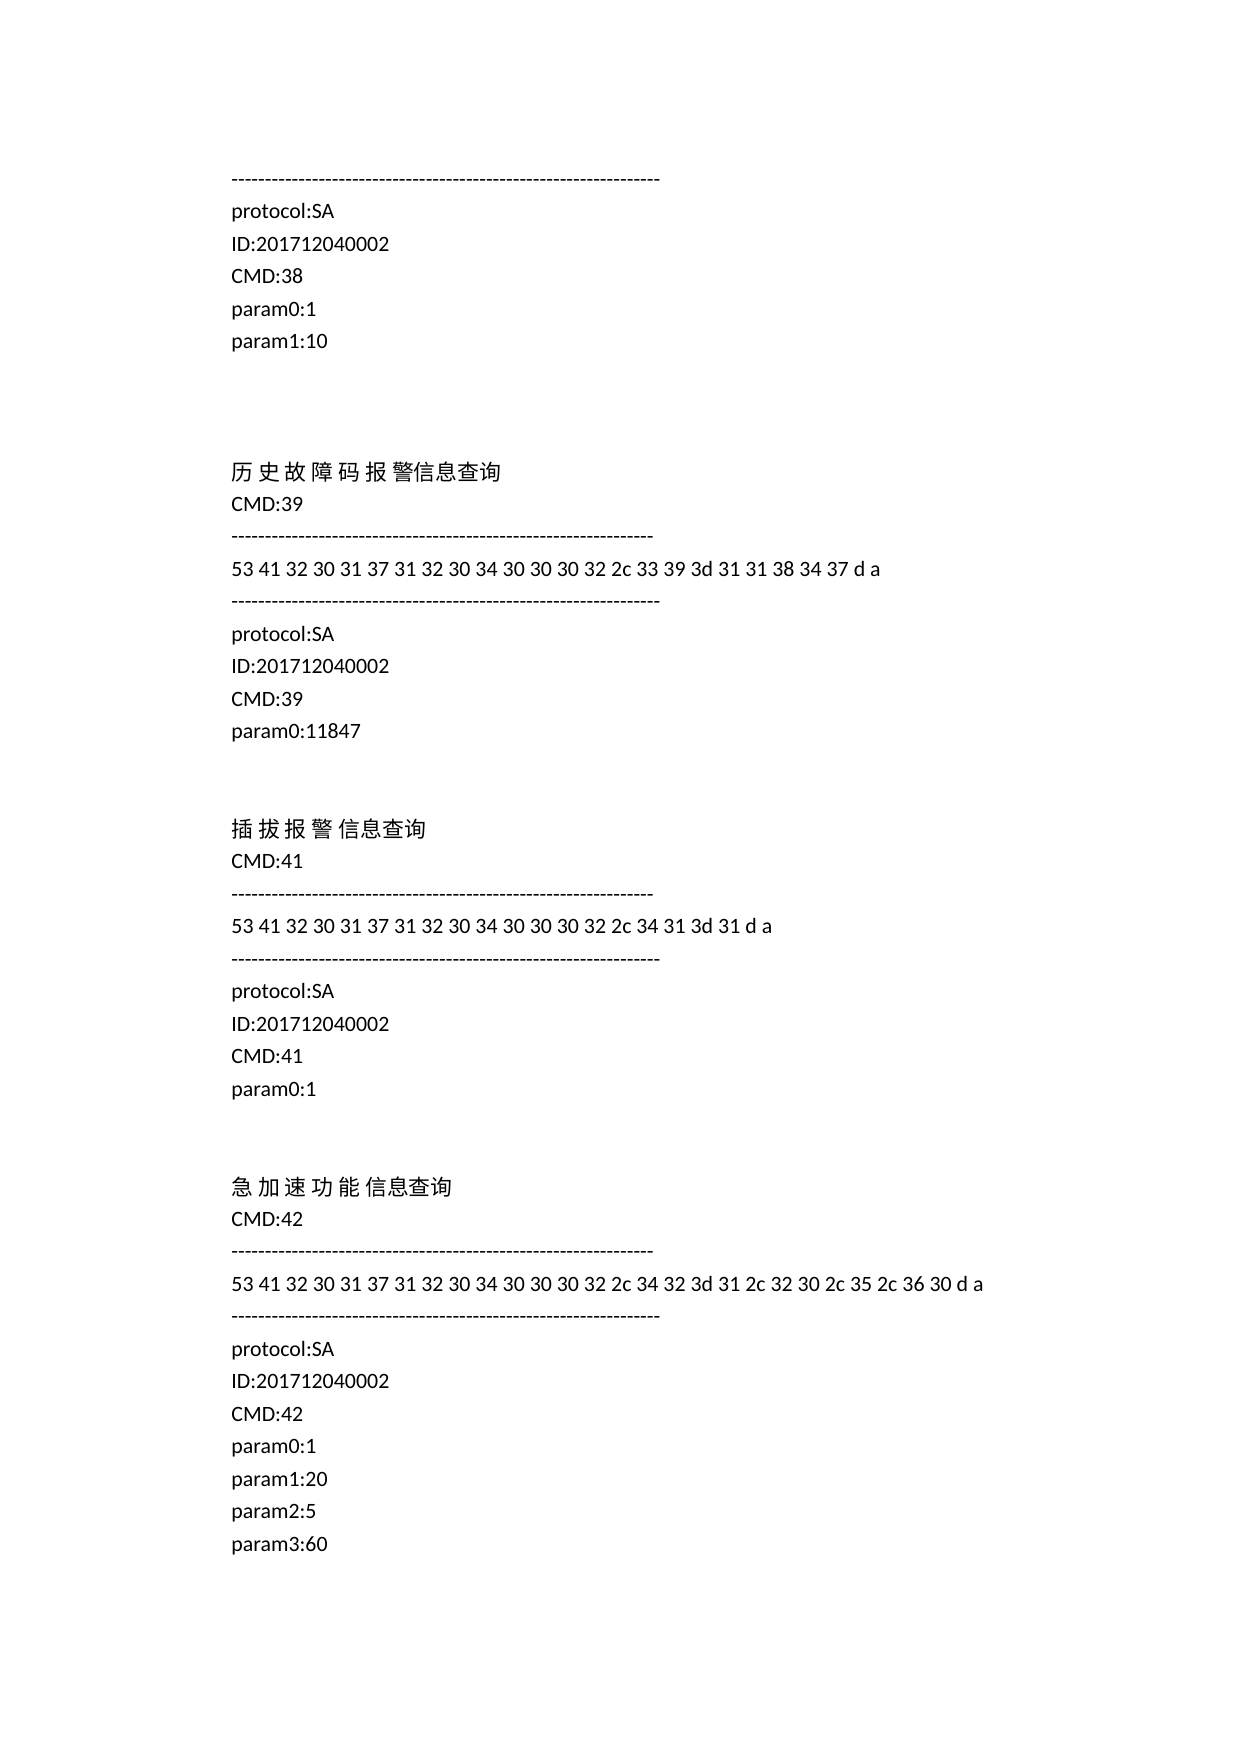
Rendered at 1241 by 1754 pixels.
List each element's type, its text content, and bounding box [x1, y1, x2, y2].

list ID:201712040002 [187, 1007, 1053, 1039]
list CMD:39 [187, 682, 1053, 714]
list 急 加 速 功 能 信息查询 [187, 1169, 1053, 1202]
list param3:60 [187, 1527, 1053, 1559]
list protocol:SA [187, 617, 1053, 649]
list param2:5 [187, 1494, 1053, 1527]
list param1:20 [187, 1462, 1053, 1494]
list CMD:39 [187, 487, 1053, 519]
list ID:201712040002 [187, 1364, 1053, 1397]
list 53 41 32 30 31 37 31 32 30 34 30 30 30 32 2c 33 39 3d 31 31 38 34 37 d a [187, 552, 1053, 584]
list ---------------------------------------------------------------- [187, 1299, 1053, 1332]
list protocol:SA [187, 974, 1053, 1007]
list param0:1 [187, 292, 1053, 324]
list ID:201712040002 [187, 649, 1053, 682]
list param1:10 [187, 324, 1053, 357]
list param0:1 [187, 1429, 1053, 1462]
list CMD:42 [187, 1397, 1053, 1429]
list protocol:SA [187, 194, 1053, 227]
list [187, 519, 1053, 552]
list param0:11847 [187, 714, 1053, 747]
list 历 史 故 障 码 报 警信息查询 [187, 454, 1053, 487]
list CMD:42 [187, 1202, 1053, 1234]
list 53 41 32 30 31 37 31 32 30 34 30 30 30 32 2c 34 32 3d 31 2c 32 30 2c 35 2c 36 30 d a [187, 1267, 1053, 1299]
list CMD:41 [187, 844, 1053, 877]
list ---------------------------------------------------------------- [187, 584, 1053, 617]
list 53 41 32 30 31 37 31 32 30 34 30 30 30 32 2c 34 31 3d 31 d a [187, 909, 1053, 942]
list 插 拔 报 警 信息查询 [187, 812, 1053, 844]
list ---------------------------------------------------------------- [187, 942, 1053, 974]
list --------------------------------------------------------------- [187, 877, 1053, 909]
list ---------------------------------------------------------------- [187, 162, 1053, 194]
list CMD:41 [187, 1039, 1053, 1072]
list ID:201712040002 [187, 227, 1053, 259]
list protocol:SA [187, 1332, 1053, 1364]
list --------------------------------------------------------------- [187, 1234, 1053, 1267]
list CMD:38 [187, 259, 1053, 292]
list param0:1 [187, 1072, 1053, 1104]
